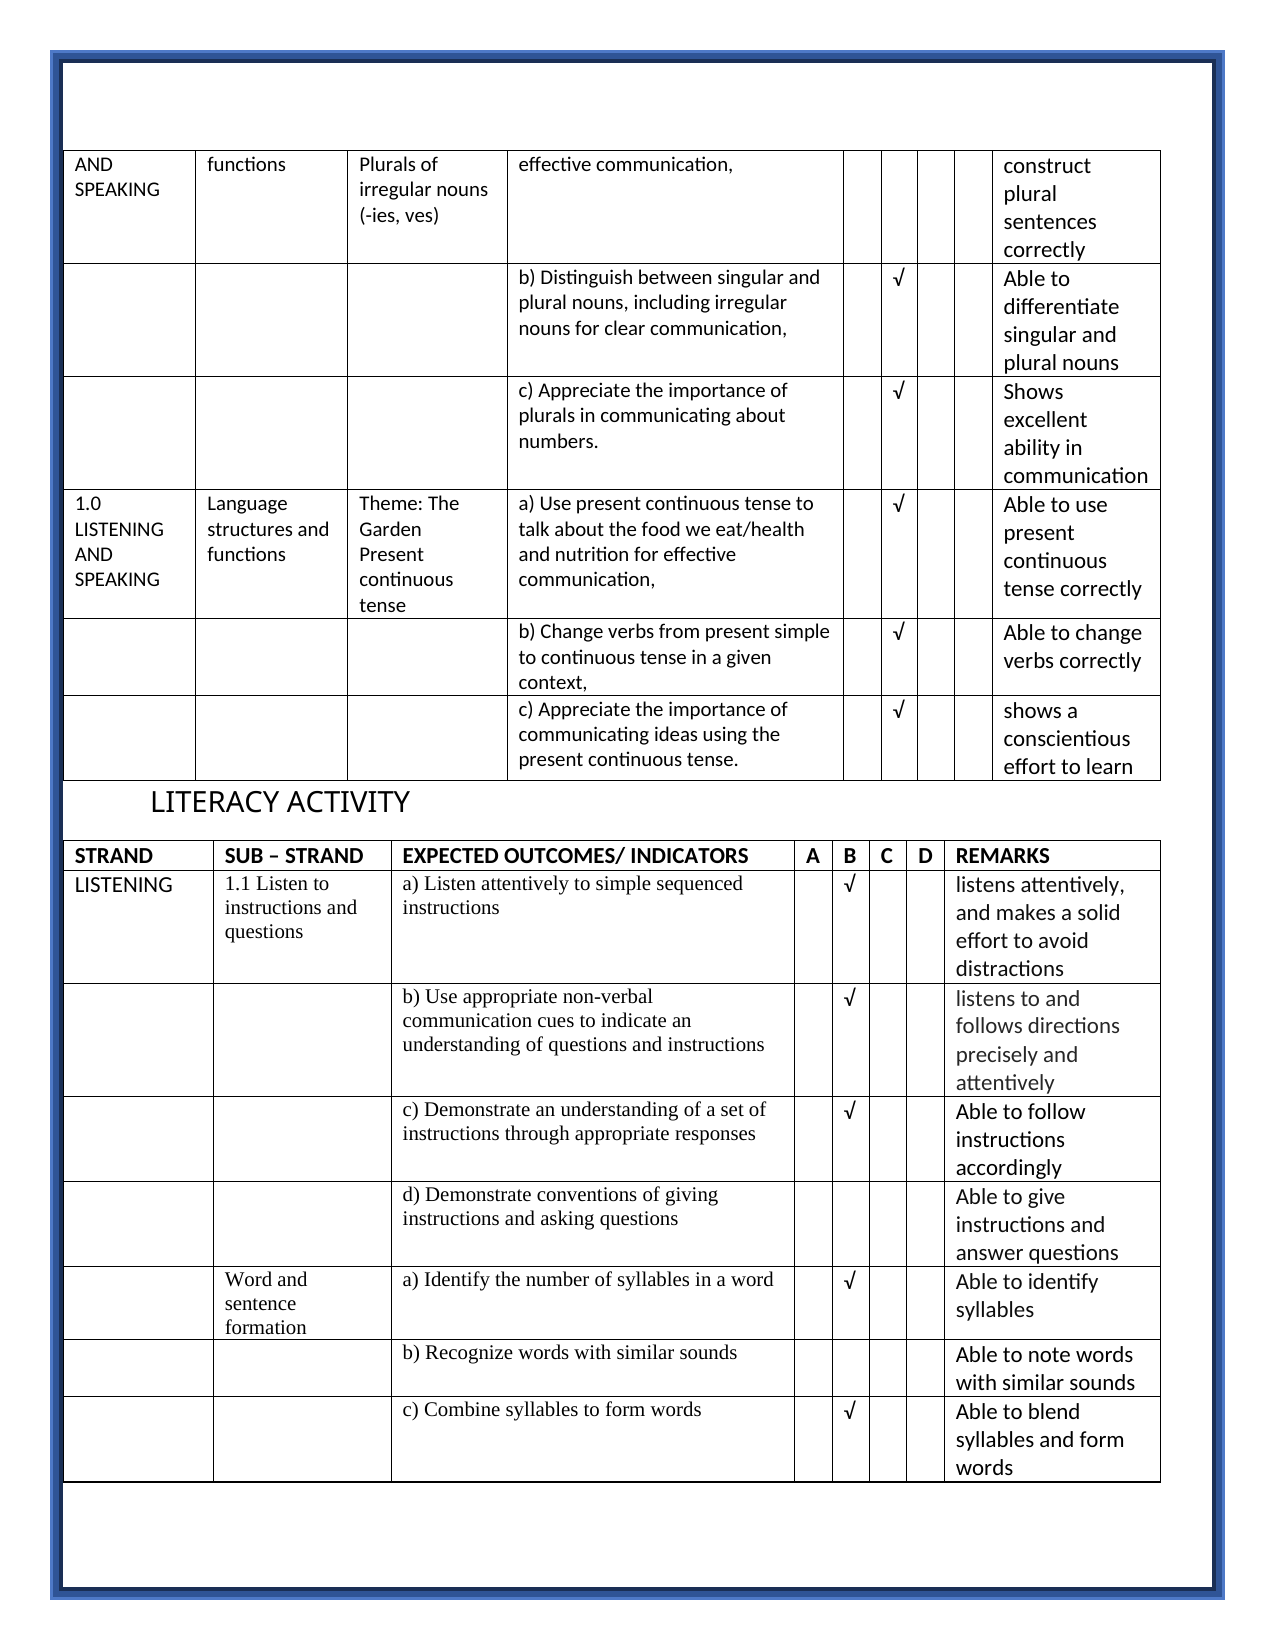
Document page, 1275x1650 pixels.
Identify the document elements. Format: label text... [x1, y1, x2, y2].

table_cell [907, 1267, 944, 1339]
table_cell [918, 490, 954, 617]
table_cell [955, 377, 992, 489]
table_cell listens attentively, and makes a solid effort to avoid distractions [945, 871, 1160, 983]
table_cell [348, 377, 507, 489]
table_cell [907, 1097, 944, 1181]
table_cell [214, 1340, 391, 1396]
table_cell [795, 984, 832, 1096]
table_cell [907, 1397, 944, 1481]
table_cell [795, 1097, 832, 1181]
table_cell [833, 1182, 869, 1266]
table_cell [64, 1097, 213, 1181]
table_cell Able to follow instructions accordingly [945, 1097, 1160, 1181]
table_cell Able to blend syllables and form words [945, 1397, 1160, 1481]
table_cell Language structures and functions [196, 490, 347, 617]
table_cell [214, 984, 391, 1096]
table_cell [196, 151, 347, 263]
table_cell [196, 696, 347, 780]
table_cell [870, 1097, 906, 1181]
table_cell [64, 264, 195, 376]
table_header D [907, 841, 944, 869]
table_cell [64, 1340, 213, 1396]
table_cell [844, 377, 881, 489]
table_cell [870, 1340, 906, 1396]
table_cell [870, 1267, 906, 1339]
table_cell √ [833, 1097, 869, 1181]
table_cell [918, 696, 954, 780]
table_cell Able to use present continuous tense correctly [993, 490, 1160, 617]
table_cell [833, 1340, 869, 1396]
table_cell [795, 1267, 832, 1339]
table_cell d) Demonstrate conventions of giving instructions and asking questions [392, 1182, 794, 1266]
table_cell [64, 984, 213, 1096]
table_cell 1.1 Listen to instructions and questions [214, 871, 391, 983]
table_header REMARKS [945, 841, 1160, 869]
table_cell [955, 490, 992, 617]
table_cell [870, 871, 906, 983]
table_cell b) Change verbs from present simple to continuous tense in a given context, [508, 619, 843, 695]
table_cell [844, 490, 881, 617]
table_cell listens to and follows directions precisely and attentively [945, 984, 1160, 1096]
table_cell [918, 619, 954, 695]
table_cell Able to identify syllables [945, 1267, 1160, 1339]
table_cell [64, 619, 195, 695]
table_header SUB – STRAND [214, 841, 391, 869]
table_cell [196, 377, 347, 489]
table_cell √ [882, 151, 917, 263]
table_cell [795, 1182, 832, 1266]
table_cell [795, 871, 832, 983]
table_cell c) Combine syllables to form words [392, 1397, 794, 1481]
table_cell [918, 151, 954, 263]
table_cell [196, 619, 347, 695]
table_cell [64, 1397, 213, 1481]
table_cell [844, 151, 881, 263]
table_cell [870, 1397, 906, 1481]
table_cell [214, 1097, 391, 1181]
table_cell √ [882, 264, 917, 376]
table_cell Theme: The Garden Present continuous tense [348, 490, 507, 617]
table_cell Able to change verbs correctly [993, 619, 1160, 695]
table_cell shows a conscientious effort to learn [993, 696, 1160, 780]
table_cell [955, 151, 992, 263]
table_cell [844, 264, 881, 376]
table_cell c) Appreciate the importance of plurals in communicating about numbers. [508, 377, 843, 489]
table_cell Able to give instructions and answer questions [945, 1182, 1160, 1266]
table_cell [348, 619, 507, 695]
table_cell √ [882, 619, 917, 695]
table_cell a) Identify the number of syllables in a word [392, 1267, 794, 1339]
table_cell [870, 984, 906, 1096]
text LITERACY ACTIVITY [150, 781, 1125, 821]
table_cell [64, 1267, 213, 1339]
table_cell [907, 871, 944, 983]
table_cell [214, 1182, 391, 1266]
table_cell 1.0 LISTENING AND SPEAKING [64, 490, 195, 617]
table_cell √ [882, 490, 917, 617]
table_cell √ [833, 1397, 869, 1481]
table_cell √ [882, 377, 917, 489]
table_cell [795, 1340, 832, 1396]
table_cell [348, 696, 507, 780]
table_header B [833, 841, 869, 869]
table_cell [955, 696, 992, 780]
table_cell [64, 1182, 213, 1266]
table_cell √ [833, 984, 869, 1096]
table_cell [907, 984, 944, 1096]
table_cell [64, 377, 195, 489]
table_cell Able to note words with similar sounds [945, 1340, 1160, 1396]
table_cell √ [833, 871, 869, 983]
table_cell c) Demonstrate an understanding of a set of instructions through appropriate responses [392, 1097, 794, 1181]
table_cell [196, 264, 347, 376]
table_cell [508, 151, 843, 263]
table_cell b) Use appropriate non-verbal communication cues to indicate an understanding of questions and instructions [392, 984, 794, 1096]
table_cell [918, 377, 954, 489]
table_cell Able to differentiate singular and plural nouns [993, 264, 1160, 376]
table_cell c) Appreciate the importance of communicating ideas using the present continuous tense. [508, 696, 843, 780]
table_header A [795, 841, 832, 869]
table_cell [844, 696, 881, 780]
table_cell [64, 696, 195, 780]
table_cell [795, 1397, 832, 1481]
table_header C [870, 841, 906, 869]
table_cell [348, 264, 507, 376]
table_cell a) Listen attentively to simple sequenced instructions [392, 871, 794, 983]
table_header EXPECTED OUTCOMES/ INDICATORS [392, 841, 794, 869]
table_cell [870, 1182, 906, 1266]
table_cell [64, 151, 195, 263]
table_cell LISTENING [64, 871, 213, 983]
table_cell [214, 1397, 391, 1481]
table_cell √ [833, 1267, 869, 1339]
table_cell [348, 151, 507, 263]
table_cell [955, 264, 992, 376]
table_cell [907, 1340, 944, 1396]
table_cell √ [882, 696, 917, 780]
table_cell b) Distinguish between singular and plural nouns, including irregular nouns for clear communication, [508, 264, 843, 376]
table_cell Shows excellent ability in communication [993, 377, 1160, 489]
table_cell [844, 619, 881, 695]
table_cell [918, 264, 954, 376]
table_cell b) Recognize words with similar sounds [392, 1340, 794, 1396]
table_header STRAND [64, 841, 213, 869]
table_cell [993, 151, 1160, 263]
table_cell a) Use present continuous tense to talk about the food we eat/health and nutrition for effective communication, [508, 490, 843, 617]
table_cell [907, 1182, 944, 1266]
table_cell Word and sentence formation [214, 1267, 391, 1339]
table_cell [955, 619, 992, 695]
